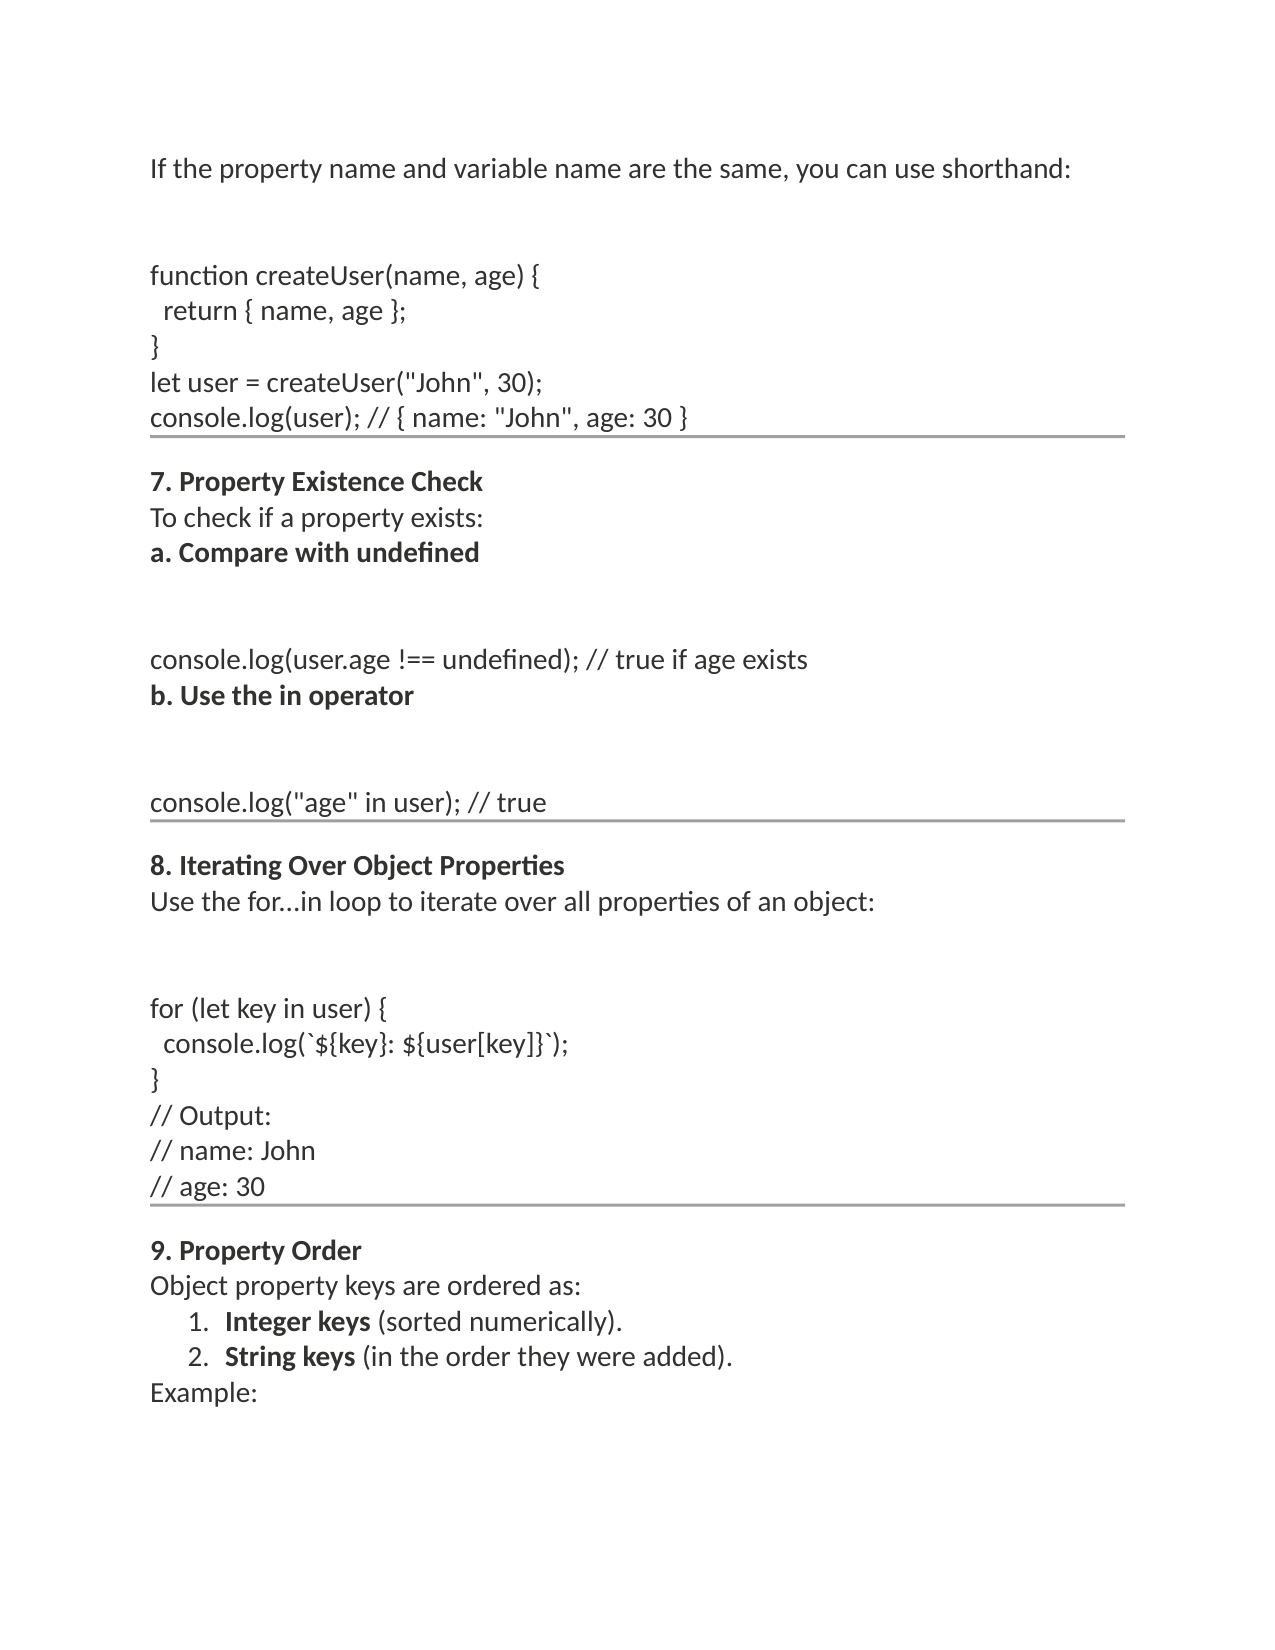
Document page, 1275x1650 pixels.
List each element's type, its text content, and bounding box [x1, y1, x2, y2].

text } [150, 1061, 1125, 1097]
text Example: [150, 1374, 1125, 1410]
list Integer keys (sorted numerically). [187, 1303, 1125, 1338]
text function createUser(name, age) { [150, 257, 1125, 292]
text console.log("age" in user); // true [150, 784, 1125, 819]
text Use the for...in loop to iterate over all properties of an object: [150, 883, 1125, 918]
text for (let key in user) { [150, 990, 1125, 1025]
text console.log(`${key}: ${user[key]}`); [150, 1025, 1125, 1061]
text b. Use the in operator [150, 677, 1125, 712]
text 7. Property Existence Check [150, 463, 1125, 499]
text return { name, age }; [150, 292, 1125, 328]
text a. Compare with undefined [150, 534, 1125, 570]
list String keys (in the order they were added). [187, 1338, 1125, 1374]
text Object property keys are ordered as: [150, 1267, 1125, 1303]
text // name: John [150, 1132, 1125, 1168]
text To check if a property exists: [150, 499, 1125, 534]
text console.log(user); // { name: "John", age: 30 } [150, 399, 1125, 435]
text If the property name and variable name are the same, you can use shorthand: [150, 150, 1125, 186]
text let user = createUser("John", 30); [150, 364, 1125, 399]
text // age: 30 [150, 1168, 1125, 1203]
text 8. Iterating Over Object Properties [150, 847, 1125, 883]
text } [150, 328, 1125, 364]
text 9. Property Order [150, 1232, 1125, 1267]
text // Output: [150, 1097, 1125, 1132]
text console.log(user.age !== undefined); // true if age exists [150, 641, 1125, 677]
